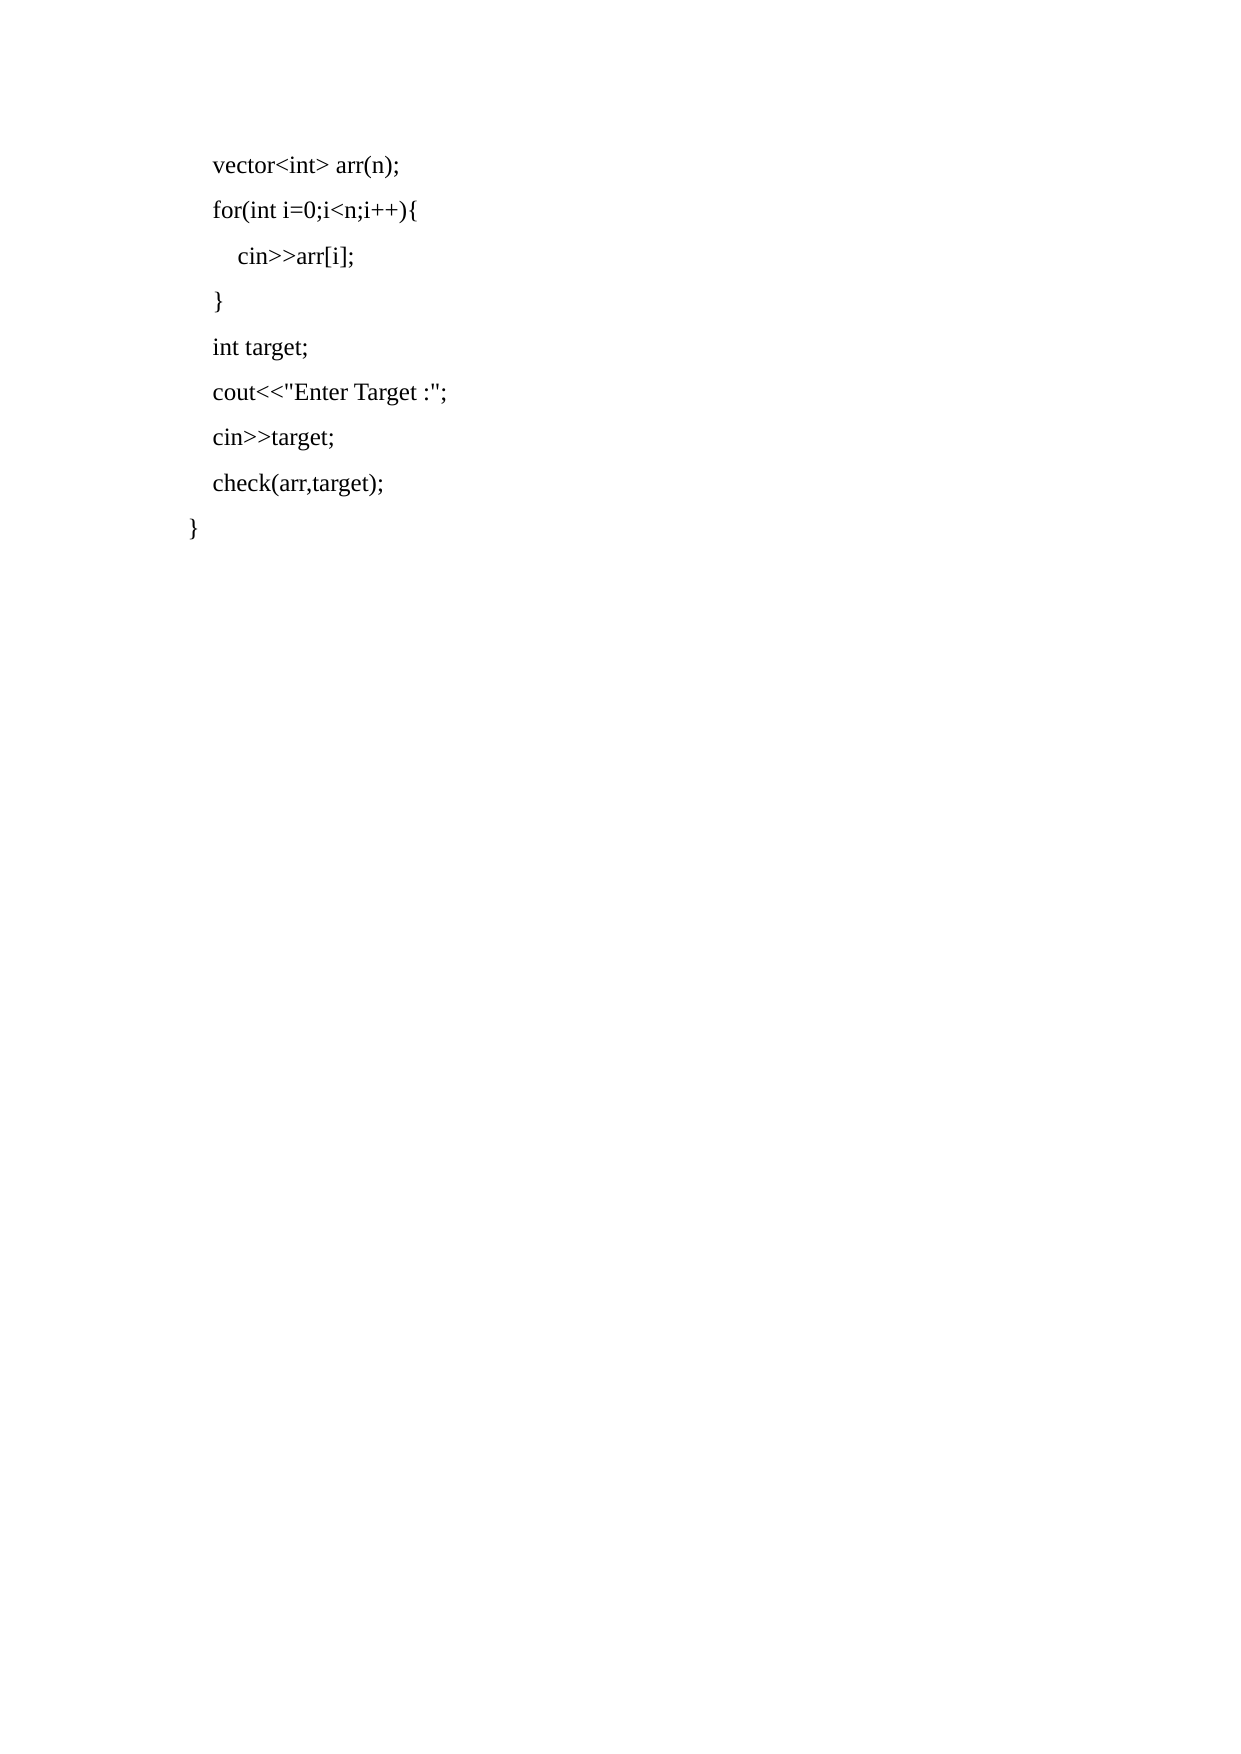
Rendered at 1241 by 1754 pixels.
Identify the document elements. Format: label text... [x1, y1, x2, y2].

text } [187, 286, 1053, 315]
text cout<<"Enter Target :"; [187, 377, 1053, 406]
text vector<int> arr(n); [187, 150, 1053, 179]
text cin>>target; [187, 422, 1053, 451]
text cin>>arr[i]; [187, 241, 1053, 269]
text } [187, 513, 1053, 542]
text check(arr,target); [187, 468, 1053, 497]
text int target; [187, 332, 1053, 360]
text for(int i=0;i<n;i++){ [187, 195, 1053, 224]
